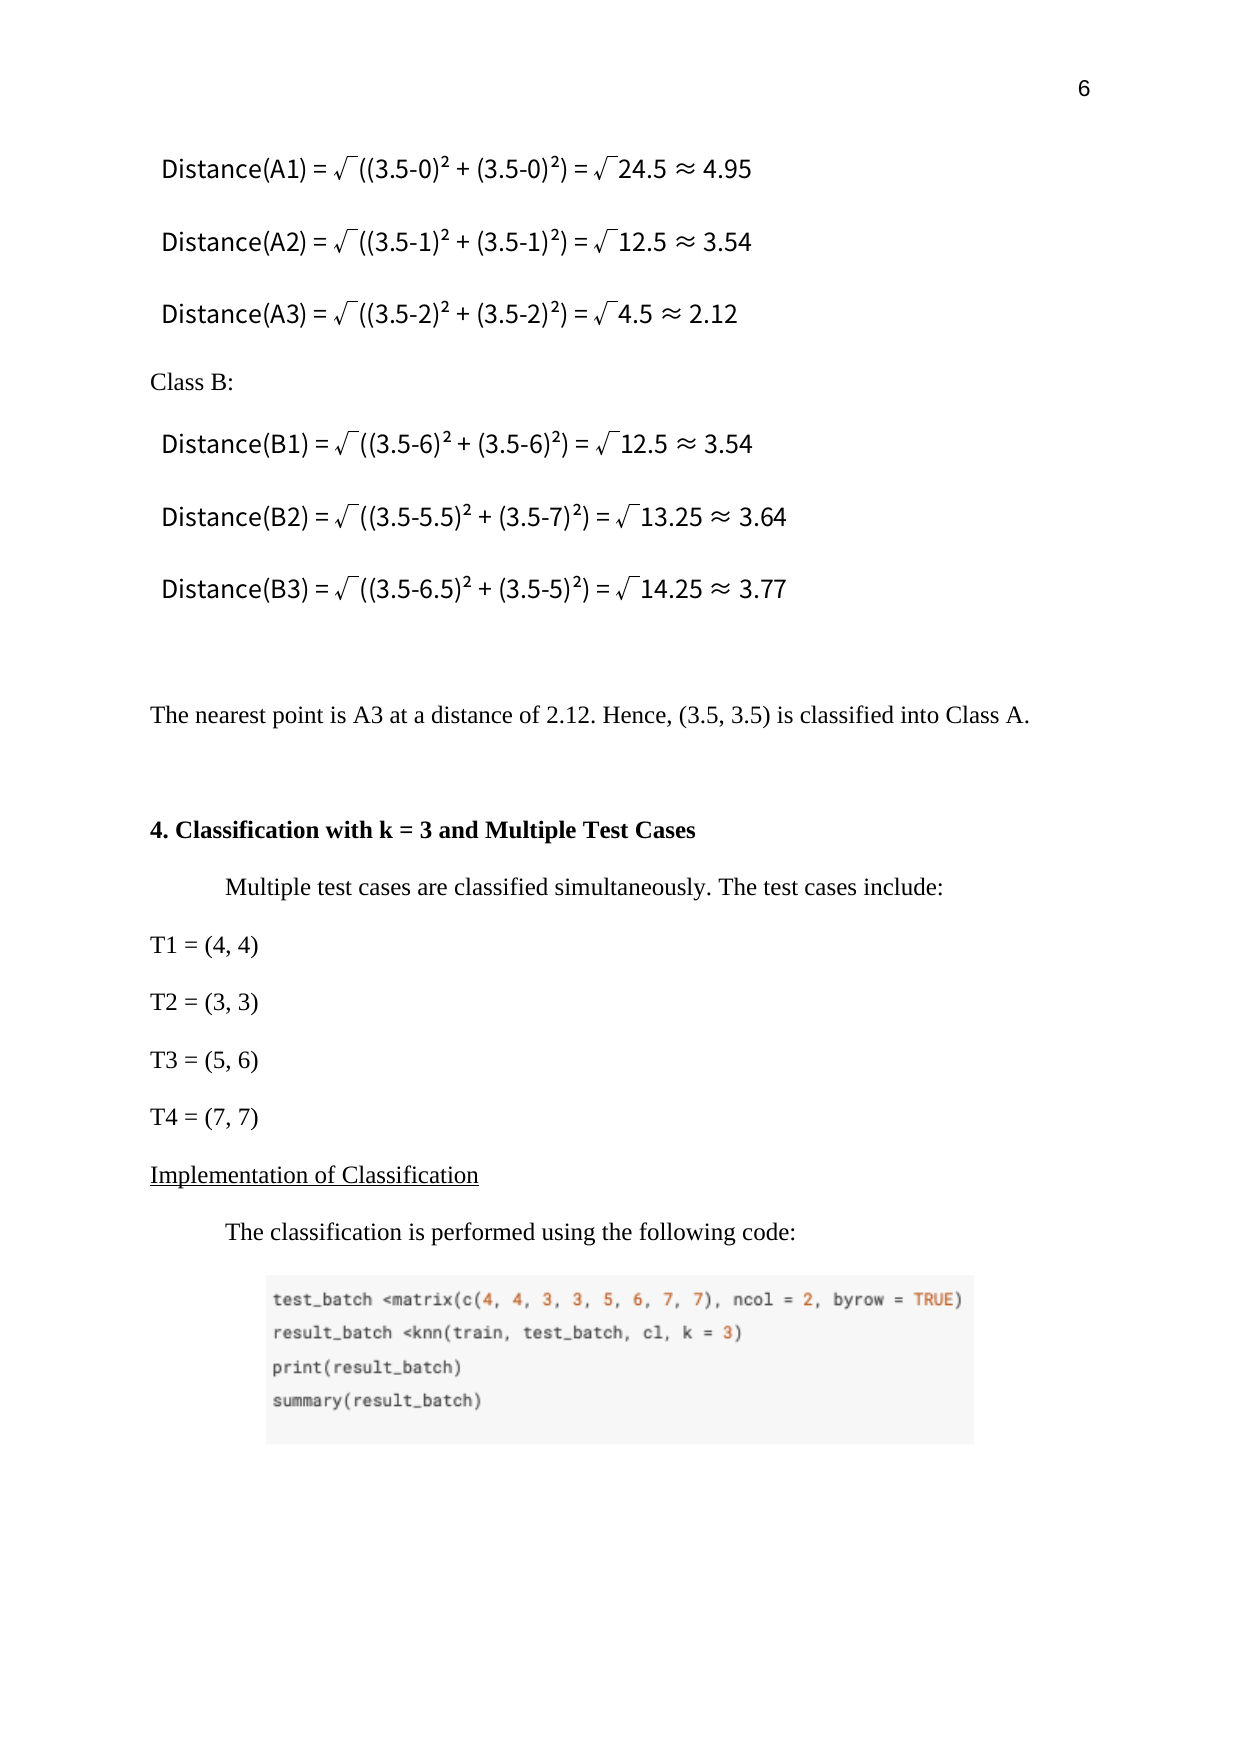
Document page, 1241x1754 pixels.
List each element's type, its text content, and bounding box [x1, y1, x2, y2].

text T3 = (5, 6) [150, 1045, 1090, 1074]
text Class B: [150, 367, 1090, 396]
text Distance(A2) = √((3.5-1)² + (3.5-1)²) = √12.5 ≈ 3.54 [150, 222, 1090, 259]
text Distance(B1) = √((3.5-6)² + (3.5-6)²) = √12.5 ≈ 3.54 [150, 425, 1090, 461]
text The nearest point is A3 at a distance of 2.12. Hence, (3.5, 3.5) is classified into Class A. [150, 700, 1090, 729]
text T1 = (4, 4) [150, 930, 1090, 959]
text T2 = (3, 3) [150, 987, 1090, 1016]
text Implementation of Classification [150, 1160, 1090, 1189]
text 4. Classification with k = 3 and Multiple Test Cases [150, 815, 1090, 844]
text Multiple test cases are classified simultaneously. The test cases include: [150, 872, 1090, 901]
text Distance(A3) = √((3.5-2)² + (3.5-2)²) = √4.5 ≈ 2.12 [150, 295, 1090, 331]
text The classification is performed using the following code: [150, 1217, 1090, 1246]
text Distance(B2) = √((3.5-5.5)² + (3.5-7)²) = √13.25 ≈ 3.64 [150, 497, 1090, 534]
text Distance(A1) = √((3.5-0)² + (3.5-0)²) = √24.5 ≈ 4.95 [150, 150, 1090, 186]
text Distance(B3) = √((3.5-6.5)² + (3.5-5)²) = √14.25 ≈ 3.77 [150, 570, 1090, 606]
text T4 = (7, 7) [150, 1102, 1090, 1131]
picture [266, 1275, 974, 1446]
